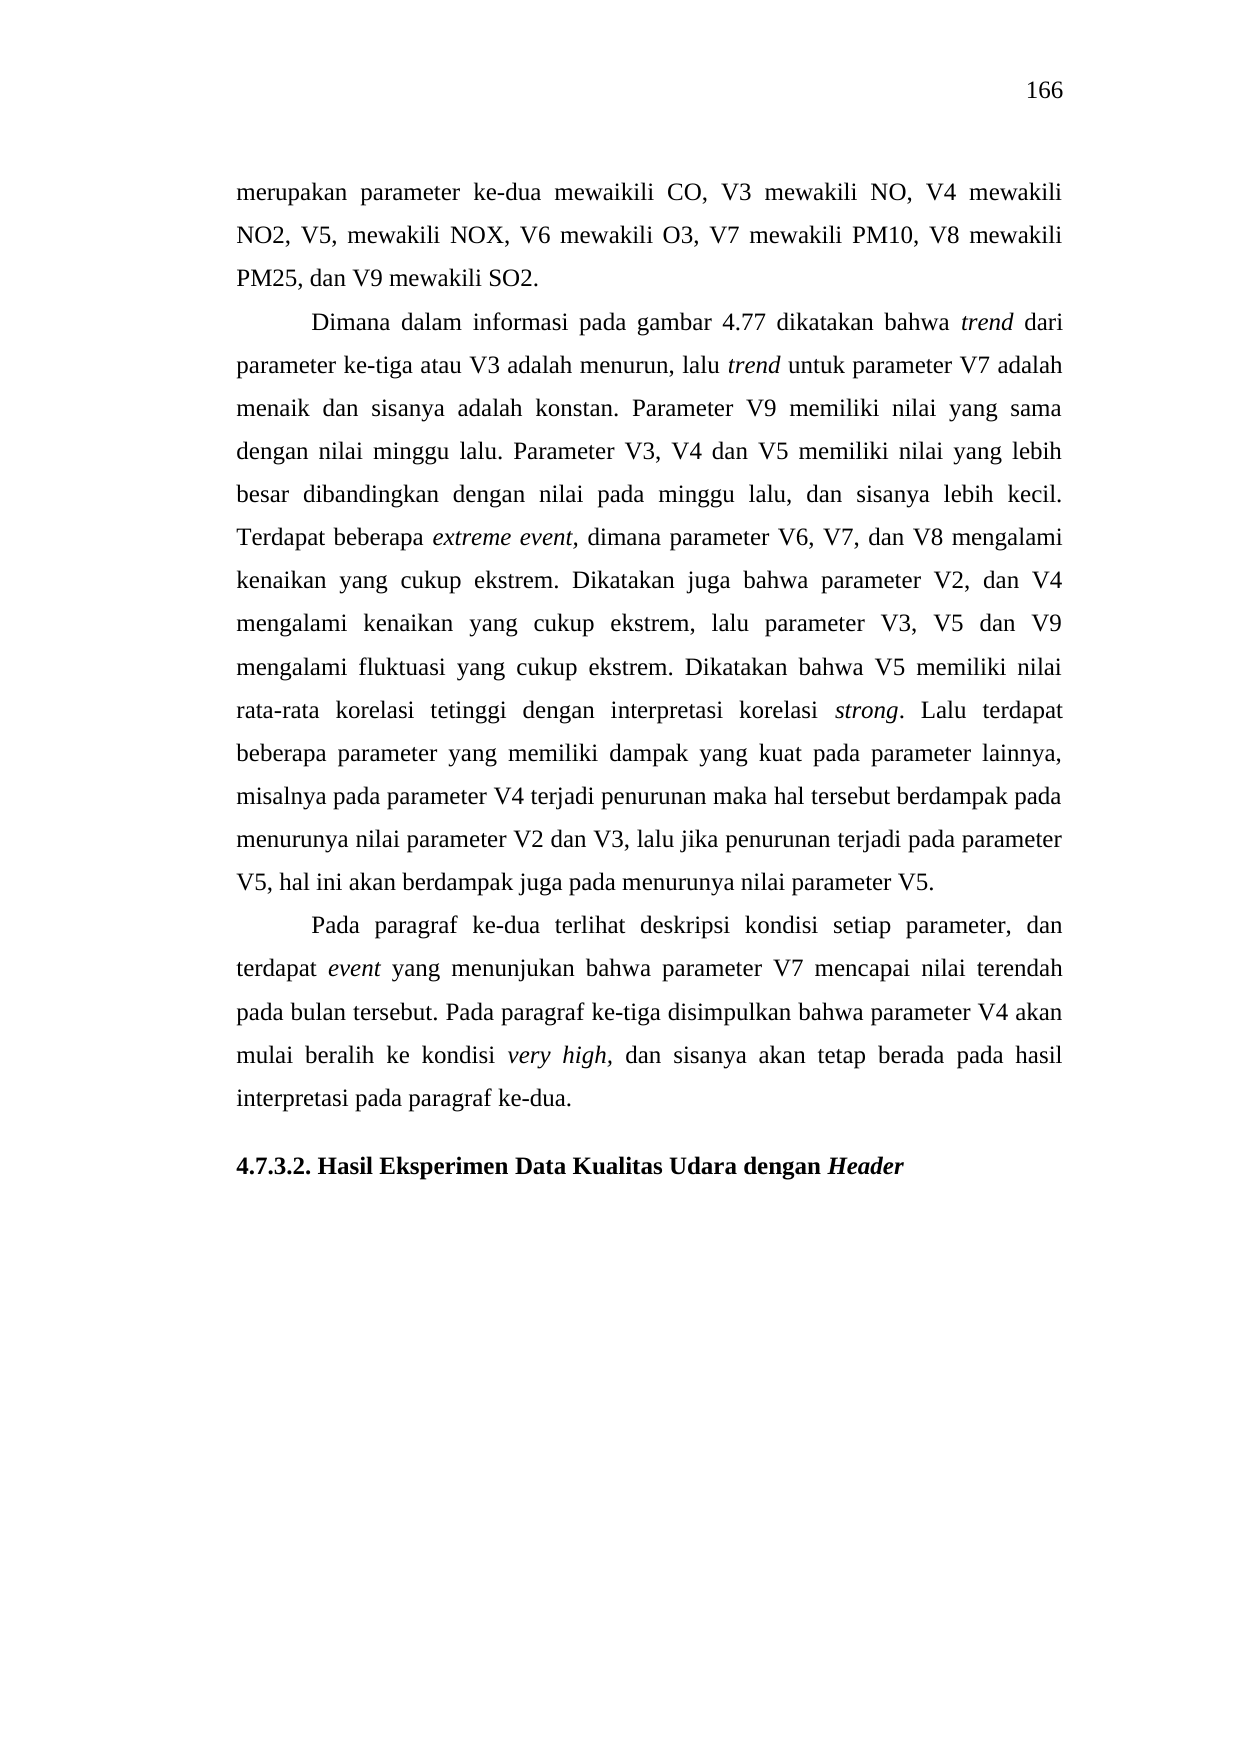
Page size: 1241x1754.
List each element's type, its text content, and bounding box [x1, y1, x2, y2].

text Dimana dalam informasi pada gambar 4.77 dikatakan bahwa trend dari parameter ke-tiga atau V3 adalah menurun, lalu trend untuk parameter V7 adalah menaik dan sisanya adalah konstan. Parameter V9 memiliki nilai yang sama dengan nilai minggu lalu. Parameter V3, V4 dan V5 memiliki nilai yang lebih besar dibandingkan dengan nilai pada minggu lalu, dan sisanya lebih kecil. Terdapat beberapa extreme event, dimana parameter V6, V7, dan V8 mengalami kenaikan yang cukup ekstrem. Dikatakan juga bahwa parameter V2, dan V4 mengalami kenaikan yang cukup ekstrem, lalu parameter V3, V5 dan V9 mengalami fluktuasi yang cukup ekstrem. Dikatakan bahwa V5 memiliki nilai rata-rata korelasi tetinggi dengan interpretasi korelasi strong. Lalu terdapat beberapa parameter yang memiliki dampak yang kuat pada parameter lainnya, misalnya pada parameter V4 terjadi penurunan maka hal tersebut berdampak pada menurunya nilai parameter V2 dan V3, lalu jika penurunan terjadi pada parameter V5, hal ini akan berdampak juga pada menurunya nilai parameter V5. [236, 307, 1063, 896]
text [236, 177, 1063, 292]
text Pada paragraf ke-dua terlihat deskripsi kondisi setiap parameter, dan terdapat event yang menunjukan bahwa parameter V7 mencapai nilai terendah pada bulan tersebut. Pada paragraf ke-tiga disimpulkan bahwa parameter V4 akan mulai beralih ke kondisi very high, dan sisanya akan tetap berada pada hasil interpretasi pada paragraf ke-dua. [236, 910, 1063, 1112]
list Hasil Eksperimen Data Kualitas Udara dengan Header [162, 1151, 1063, 1180]
